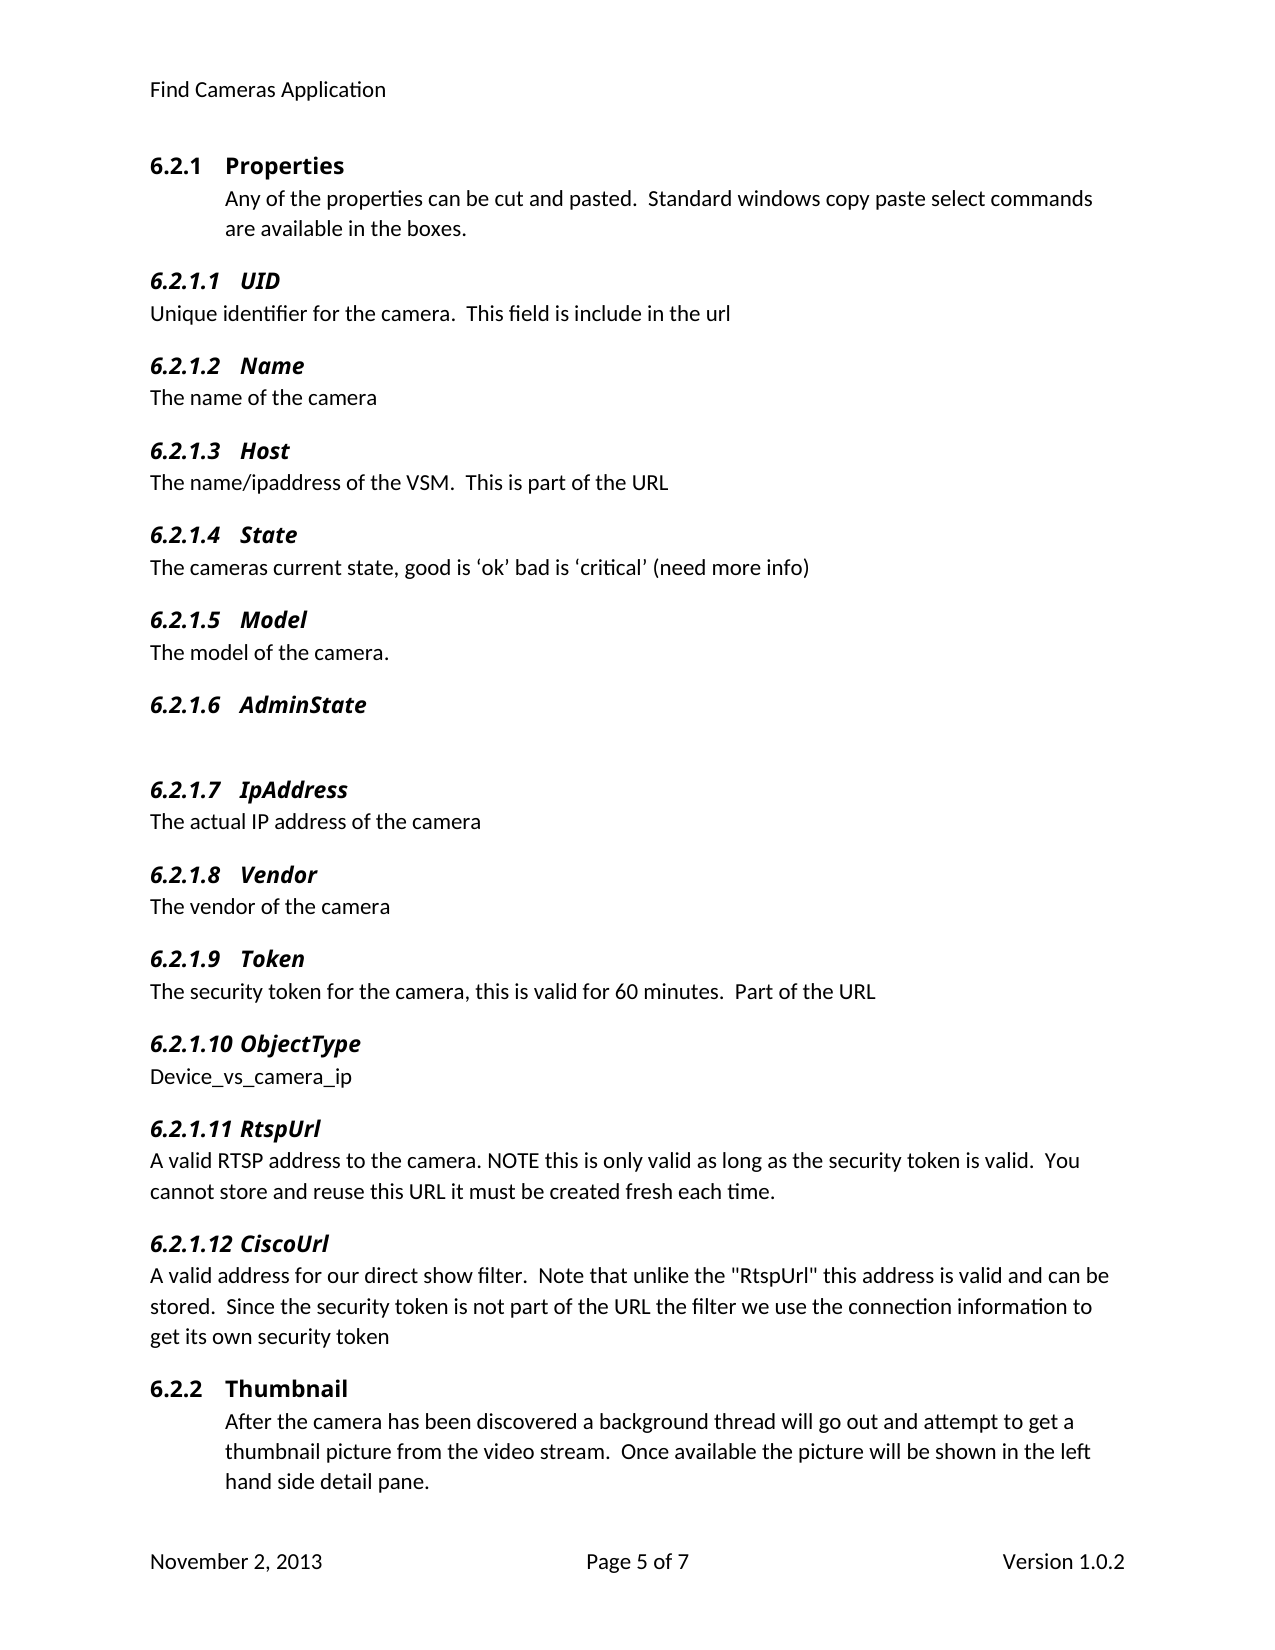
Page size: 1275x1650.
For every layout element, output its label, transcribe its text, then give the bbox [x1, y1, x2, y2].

text The name of the camera [150, 383, 1125, 412]
subtitle IpAddress [150, 774, 1125, 805]
subtitle Thumbnail [150, 1373, 1125, 1404]
text The name/ipaddress of the VSM. This is part of the URL [150, 468, 1125, 496]
text Any of the properties can be cut and pasted. Standard windows copy paste select commands are available in the boxes. [225, 184, 1125, 242]
text Device_vs_camera_ip [150, 1062, 1125, 1090]
subtitle State [150, 519, 1125, 551]
text The model of the camera. [150, 638, 1125, 666]
subtitle AdminState [150, 689, 1125, 720]
subtitle Model [150, 604, 1125, 635]
subtitle ObjectType [150, 1028, 1125, 1059]
subtitle Host [150, 434, 1125, 466]
text The vendor of the camera [150, 892, 1125, 920]
subtitle RtspUrl [150, 1113, 1125, 1144]
subtitle Name [150, 350, 1125, 381]
text The cameras current state, good is ‘ok’ bad is ‘critical’ (need more info) [150, 553, 1125, 581]
text The security token for the camera, this is valid for 60 minutes. Part of the URL [150, 977, 1125, 1005]
text The actual IP address of the camera [150, 807, 1125, 836]
text After the camera has been discovered a background thread will go out and attempt to get a thumbnail picture from the video stream. Once available the picture will be shown in the left hand side detail pane. [225, 1407, 1125, 1495]
subtitle Properties [150, 150, 1125, 181]
text A valid RTSP address to the camera. NOTE this is only valid as long as the security token is valid. You cannot store and reuse this URL it must be created fresh each time. [150, 1147, 1125, 1205]
text A valid address for our direct show filter. Note that unlike the "RtspUrl" this address is valid and can be stored. Since the security token is not part of the URL the filter we use the connection information to get its own security token [150, 1262, 1125, 1350]
subtitle UID [150, 265, 1125, 296]
text Unique identifier for the camera. This field is include in the url [150, 299, 1125, 327]
subtitle Vendor [150, 858, 1125, 890]
subtitle CiscoUrl [150, 1228, 1125, 1259]
subtitle Token [150, 943, 1125, 974]
